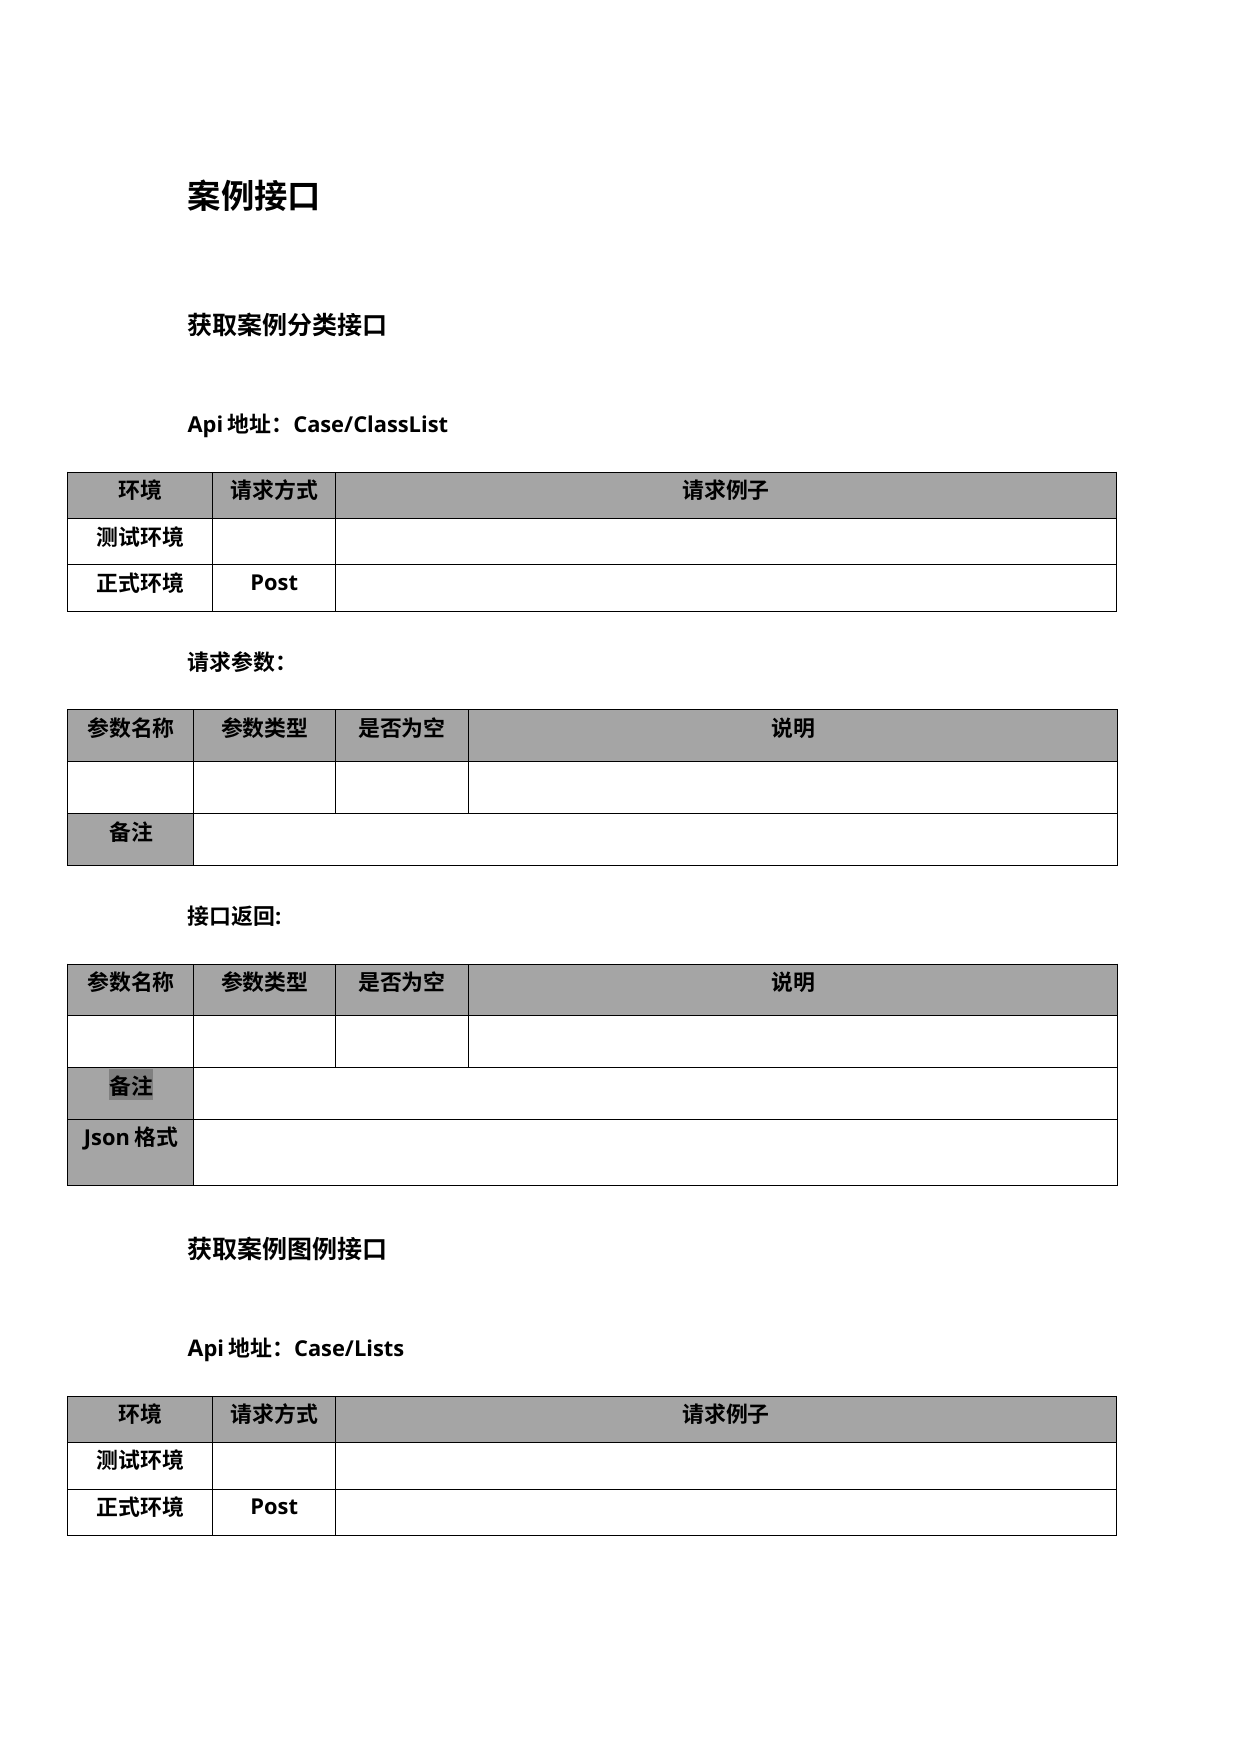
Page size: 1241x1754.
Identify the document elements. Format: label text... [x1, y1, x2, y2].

table_header 说明 [469, 965, 1117, 1015]
table_cell [336, 565, 1116, 611]
table_cell [194, 814, 1117, 865]
table_cell [194, 1120, 1117, 1185]
table_header 是否为空 [336, 710, 468, 761]
subtitle 获取案例分类接口 [187, 291, 1053, 356]
table_header 环境 [68, 473, 212, 518]
table_header 参数名称 [68, 965, 193, 1015]
table_cell [469, 762, 1117, 813]
table_cell [194, 1016, 335, 1067]
table_header 参数类型 [194, 965, 335, 1015]
table_cell 正式环境 [68, 1490, 212, 1535]
table_header 请求方式 [213, 473, 335, 518]
table_cell 正式环境 [68, 565, 212, 611]
table_cell [194, 762, 335, 813]
table_cell [194, 1068, 1117, 1119]
table_header 环境 [68, 1397, 212, 1442]
table_cell 备注 [68, 1068, 193, 1119]
table_header 说明 [469, 710, 1117, 761]
table_cell [336, 1443, 1116, 1488]
text 接口返回: [187, 898, 1053, 931]
table_cell Post [213, 1490, 335, 1535]
table_header 请求例子 [336, 473, 1116, 518]
table_cell Json格式 [68, 1120, 193, 1185]
table_header 参数名称 [68, 710, 193, 761]
table_cell [213, 1443, 335, 1488]
table_cell Post [213, 565, 335, 611]
table_cell [336, 1490, 1116, 1535]
table_cell [336, 762, 468, 813]
table_header 参数类型 [194, 710, 335, 761]
subtitle 获取案例图例接口 [187, 1215, 1053, 1280]
text 请求参数： [187, 644, 1053, 677]
table_cell [336, 1016, 468, 1067]
table_header 请求方式 [213, 1397, 335, 1442]
table_cell [68, 762, 193, 813]
text Api地址：Case/ClassList [187, 407, 1053, 439]
table_cell 测试环境 [68, 1443, 212, 1488]
table_cell 备注 [68, 814, 193, 865]
table_header 请求例子 [336, 1397, 1116, 1442]
table_cell 测试环境 [68, 519, 212, 564]
text Api地址：Case/Lists [187, 1331, 1053, 1363]
table_cell [68, 1016, 193, 1067]
table_cell [213, 519, 335, 564]
table_cell [469, 1016, 1117, 1067]
table_cell [336, 519, 1116, 564]
table_header 是否为空 [336, 965, 468, 1015]
subtitle 案例接口 [187, 162, 1053, 227]
